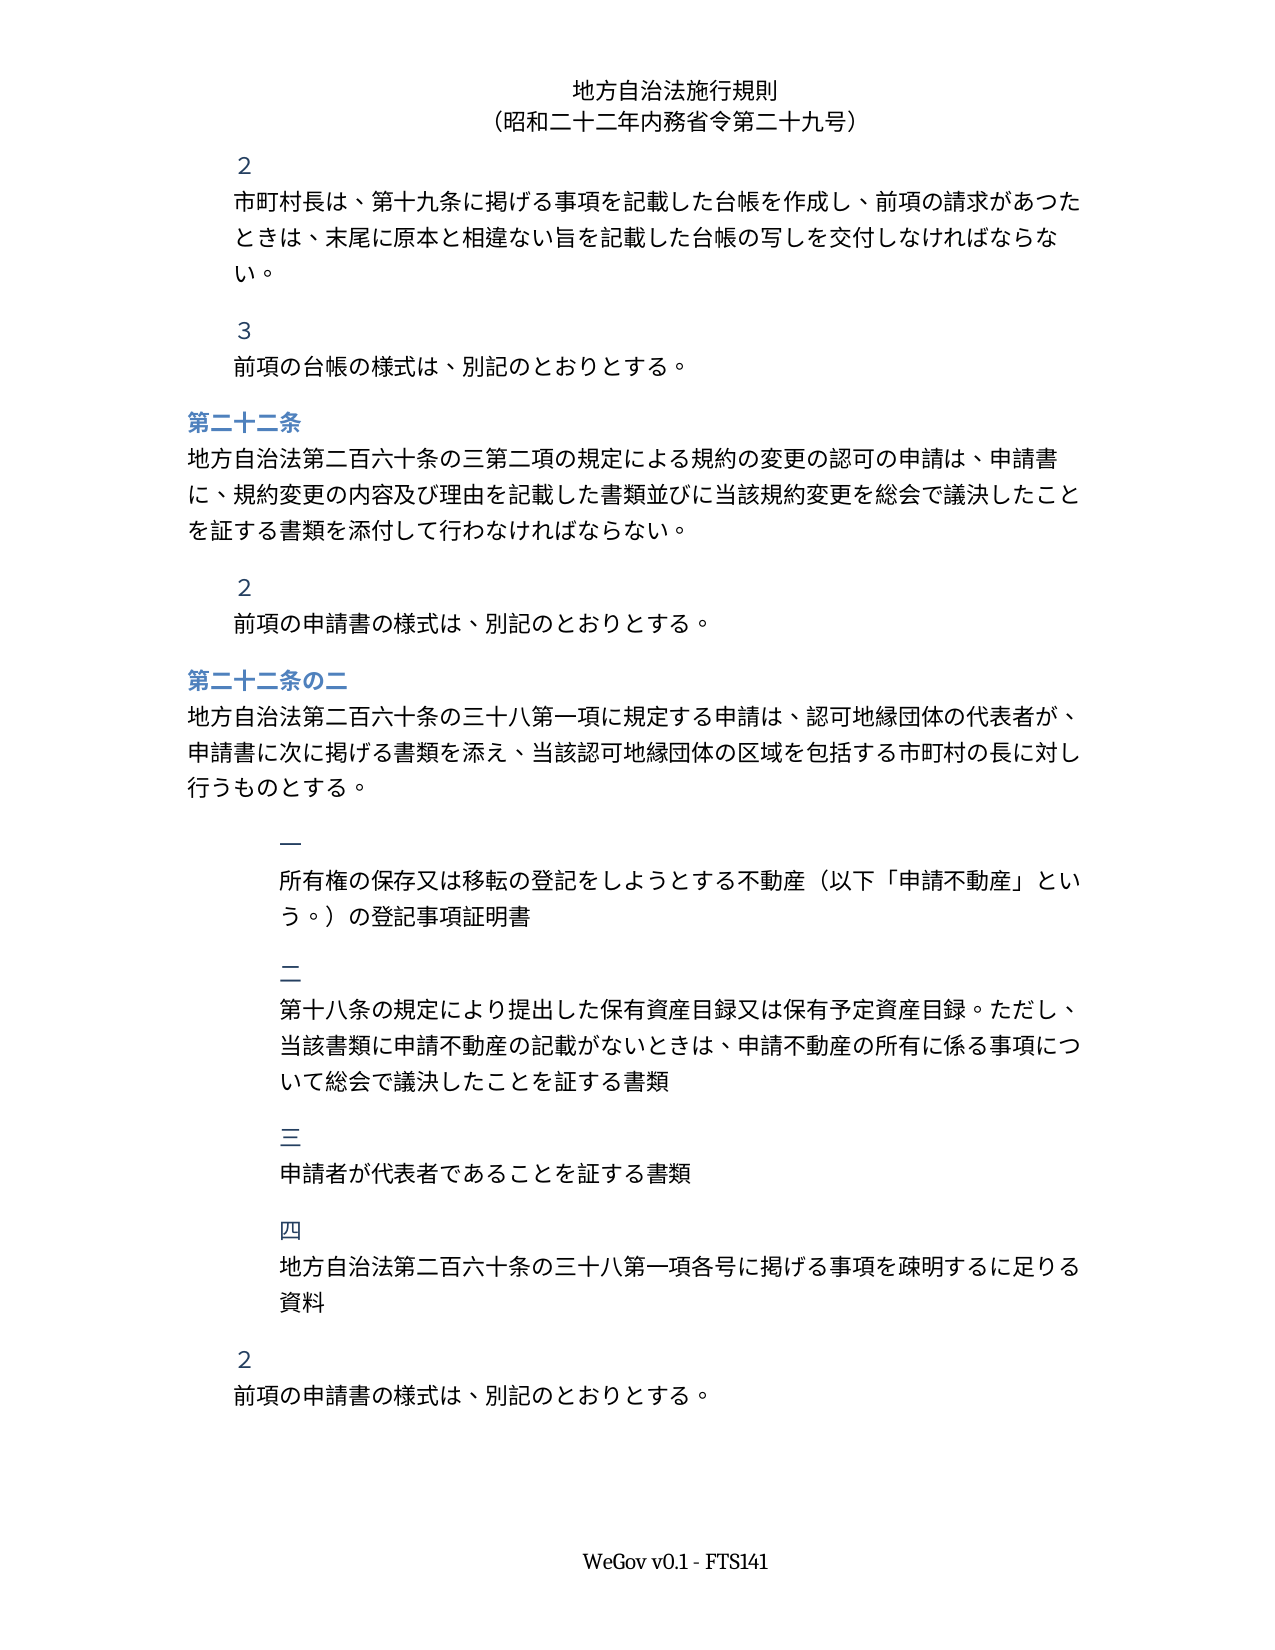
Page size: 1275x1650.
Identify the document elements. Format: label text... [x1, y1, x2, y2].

subtitle 第二十二条 [187, 407, 1087, 438]
subtitle 三 [279, 1122, 1087, 1154]
text 第十八条の規定により提出した保有資産目録又は保有予定資産目録。ただし、当該書類に申請不動産の記載がないときは、申請不動産の所有に係る事項について総会で議決したことを証する書類 [279, 994, 1087, 1097]
text 前項の申請書の様式は、別記のとおりとする。 [233, 608, 1087, 639]
subtitle ２ [233, 1344, 1087, 1375]
subtitle 二 [279, 958, 1087, 989]
subtitle ２ [233, 150, 1087, 181]
text 市町村長は、第十九条に掲げる事項を記載した台帳を作成し、前項の請求があつたときは、末尾に原本と相違ない旨を記載した台帳の写しを交付しなければならない。 [233, 186, 1087, 289]
text 前項の台帳の様式は、別記のとおりとする。 [233, 351, 1087, 382]
subtitle 一 [279, 829, 1087, 860]
subtitle ３ [233, 314, 1087, 346]
subtitle 第二十二条の二 [187, 664, 1087, 696]
subtitle 四 [279, 1215, 1087, 1246]
text 前項の申請書の様式は、別記のとおりとする。 [233, 1380, 1087, 1411]
text 地方自治法第二百六十条の三十八第一項各号に掲げる事項を疎明するに足りる資料 [279, 1251, 1087, 1318]
subtitle ２ [233, 572, 1087, 603]
text 地方自治法第二百六十条の三十八第一項に規定する申請は、認可地縁団体の代表者が、申請書に次に掲げる書類を添え、当該認可地縁団体の区域を包括する市町村の長に対し行うものとする。 [187, 701, 1087, 804]
text 地方自治法第二百六十条の三第二項の規定による規約の変更の認可の申請は、申請書に、規約変更の内容及び理由を記載した書類並びに当該規約変更を総会で議決したことを証する書類を添付して行わなければならない。 [187, 443, 1087, 546]
text 所有権の保存又は移転の登記をしようとする不動産（以下「申請不動産」という。）の登記事項証明書 [279, 865, 1087, 932]
text 申請者が代表者であることを証する書類 [279, 1158, 1087, 1189]
